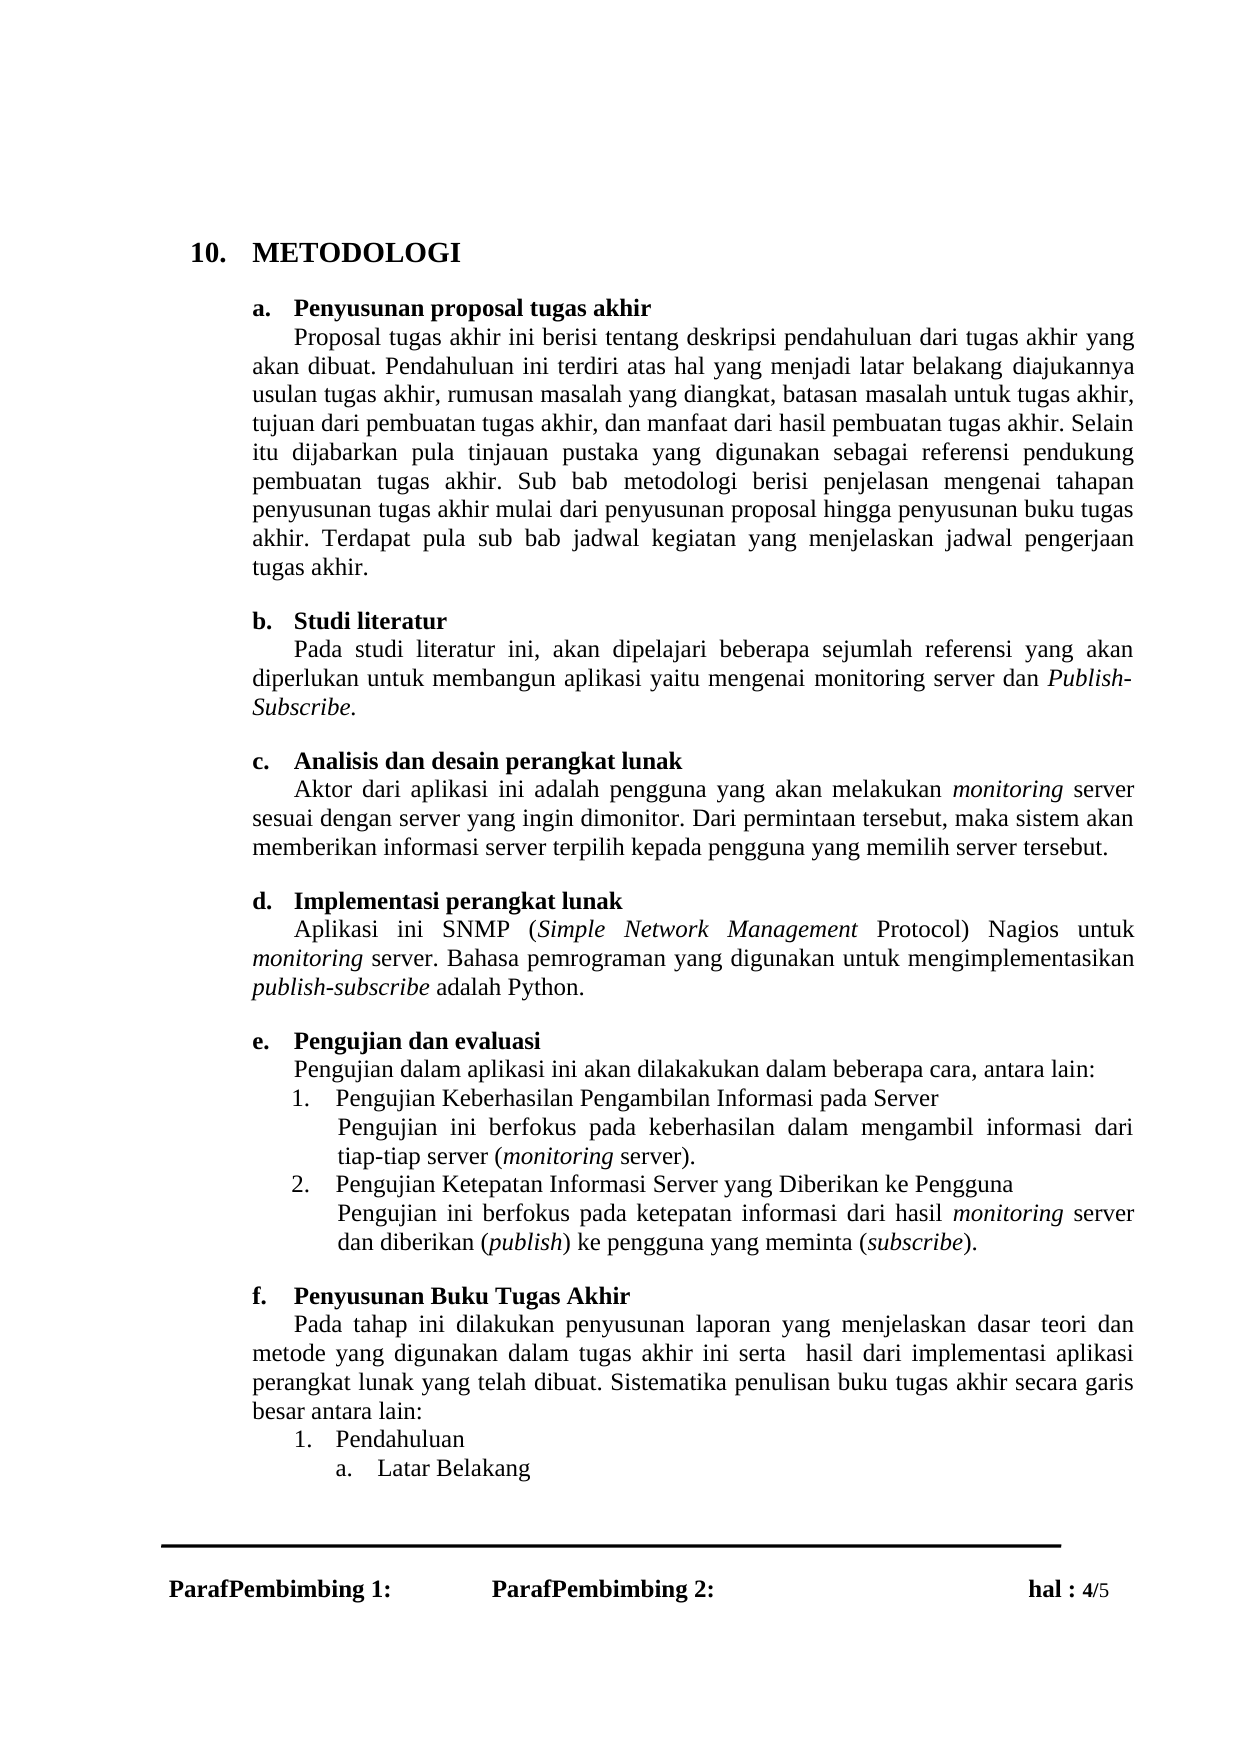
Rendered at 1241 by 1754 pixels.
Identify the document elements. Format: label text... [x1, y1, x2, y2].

subtitle Implementasi perangkat lunak [252, 886, 1134, 914]
list Pengujian Ketepatan Informasi Server yang Diberikan ke Pengguna [291, 1169, 1134, 1198]
subtitle Studi literatur [252, 606, 1134, 634]
list Pendahuluan [294, 1424, 1134, 1453]
list Pada studi literatur ini, akan dipelajari beberapa sejumlah referensi yang akan diperlukan untuk membangun aplikasi yaitu mengenai monitoring server dan Publish-Subscribe. [252, 634, 1134, 721]
subtitle METODOLOGI [189, 235, 1134, 268]
list Latar Belakang [335, 1453, 1134, 1482]
text Pengujian ini berfokus pada ketepatan informasi dari hasil monitoring server dan diberikan (publish) ke pengguna yang meminta (subscribe). [337, 1198, 1134, 1256]
list Pengujian Keberhasilan Pengambilan Informasi pada Server [291, 1083, 1134, 1112]
list Pengujian dalam aplikasi ini akan dilakakukan dalam beberapa cara, antara lain: [252, 1054, 1134, 1083]
list Aktor dari aplikasi ini adalah pengguna yang akan melakukan monitoring server sesuai dengan server yang ingin dimonitor. Dari permintaan tersebut, maka sistem akan memberikan informasi server terpilih kepada pengguna yang memilih server tersebut. [252, 774, 1134, 861]
list Proposal tugas akhir ini berisi tentang deskripsi pendahuluan dari tugas akhir yang akan dibuat. Pendahuluan ini terdiri atas hal yang menjadi latar belakang diajukannya usulan tugas akhir, rumusan masalah yang diangkat, batasan masalah untuk tugas akhir, tujuan dari pembuatan tugas akhir, dan manfaat dari hasil pembuatan tugas akhir. Selain itu dijabarkan pula tinjauan pustaka yang digunakan sebagai referensi pendukung pembuatan tugas akhir. Sub bab metodologi berisi penjelasan mengenai tahapan penyusunan tugas akhir mulai dari penyusunan proposal hingga penyusunan buku tugas akhir. Terdapat pula sub bab jadwal kegiatan yang menjelaskan jadwal pengerjaan tugas akhir. [252, 322, 1134, 581]
subtitle Penyusunan proposal tugas akhir [252, 293, 1134, 322]
text Pengujian ini berfokus pada keberhasilan dalam mengambil informasi dari tiap-tiap server (monitoring server). [337, 1112, 1134, 1169]
list Pada tahap ini dilakukan penyusunan laporan yang menjelaskan dasar teori dan metode yang digunakan dalam tugas akhir ini serta hasil dari implementasi aplikasi perangkat lunak yang telah dibuat. Sistematika penulisan buku tugas akhir secara garis besar antara lain: [252, 1309, 1134, 1424]
subtitle Pengujian dan evaluasi [252, 1026, 1134, 1054]
subtitle Analisis dan desain perangkat lunak [252, 746, 1134, 774]
subtitle Penyusunan Buku Tugas Akhir [252, 1281, 1134, 1309]
list Aplikasi ini SNMP (Simple Network Management Protocol) Nagios untuk monitoring server. Bahasa pemrograman yang digunakan untuk mengimplementasikan publish-subscribe adalah Python. [252, 914, 1134, 1001]
